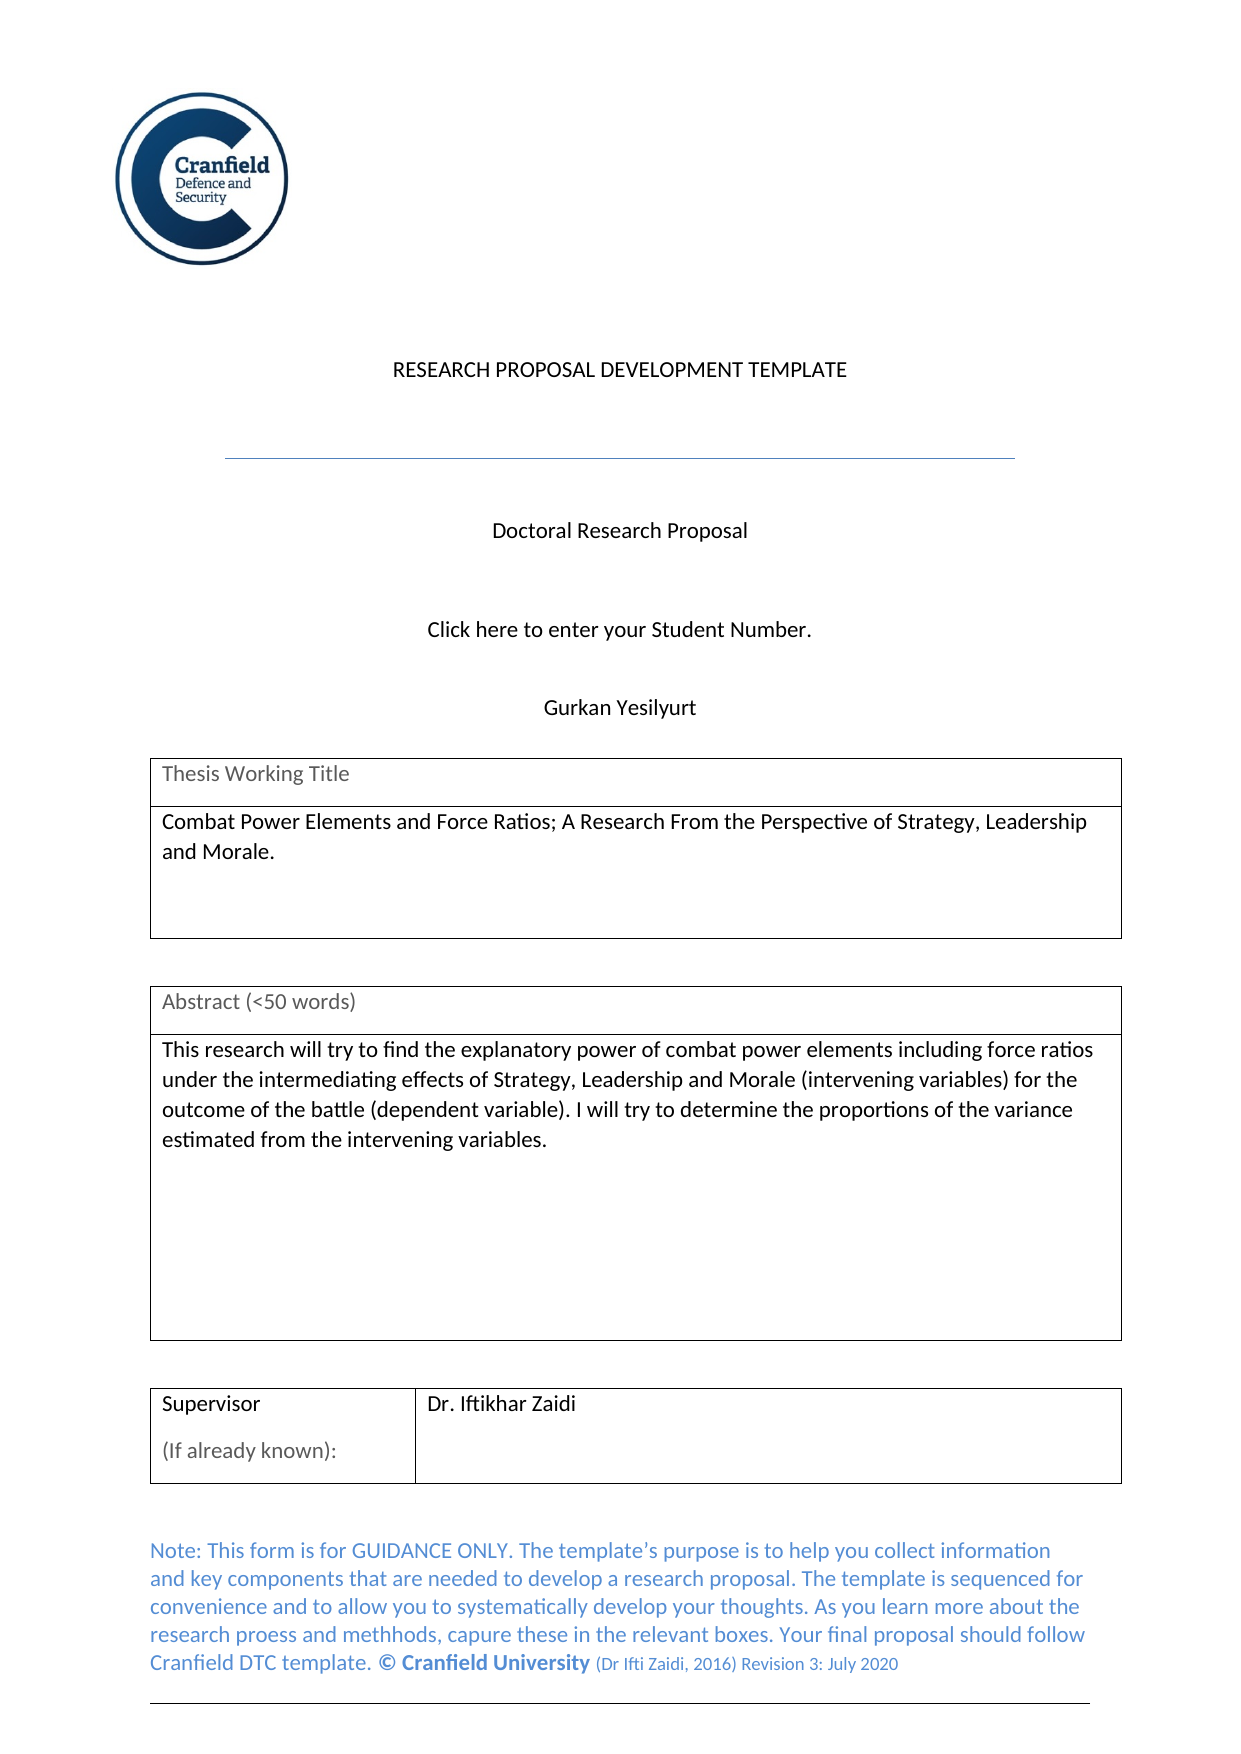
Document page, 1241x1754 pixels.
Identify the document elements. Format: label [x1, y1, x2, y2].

picture [111, 88, 292, 269]
